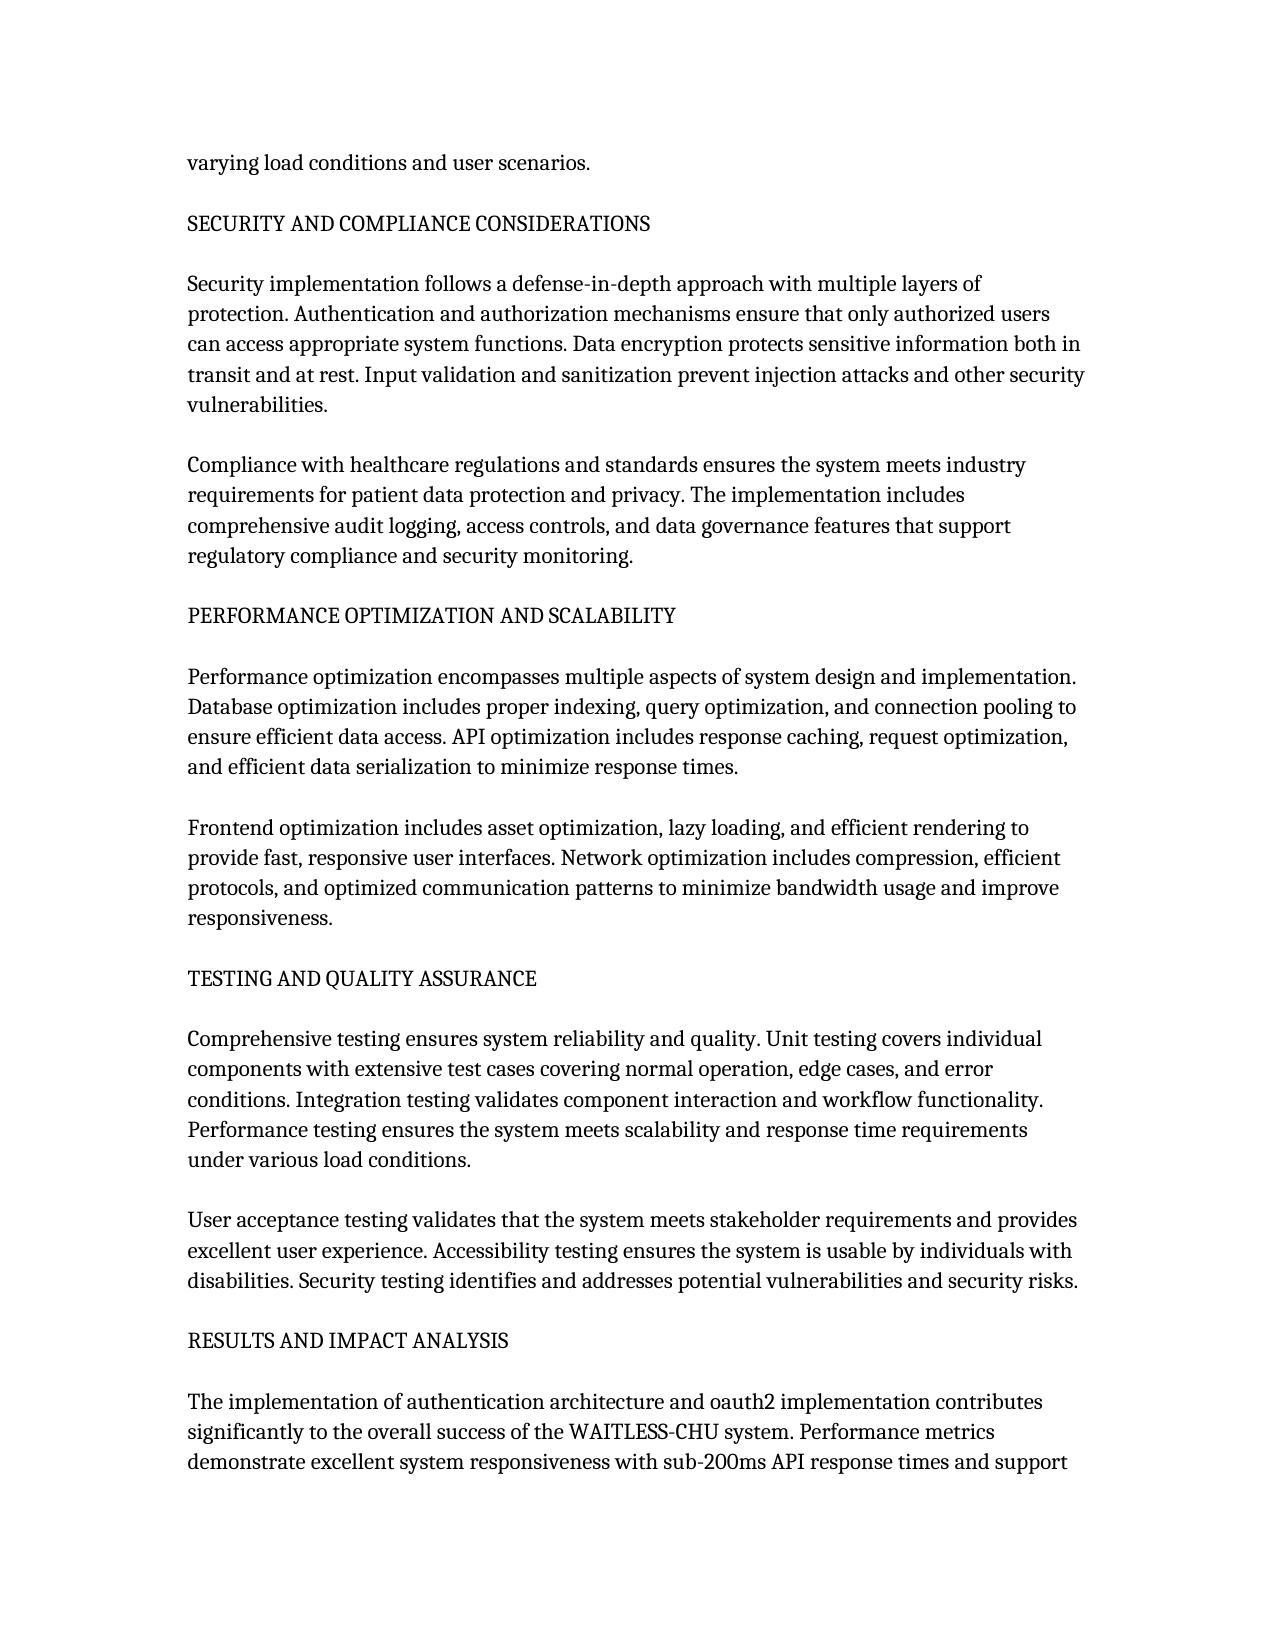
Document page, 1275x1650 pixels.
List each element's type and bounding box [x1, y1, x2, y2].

text [187, 150, 1087, 1475]
